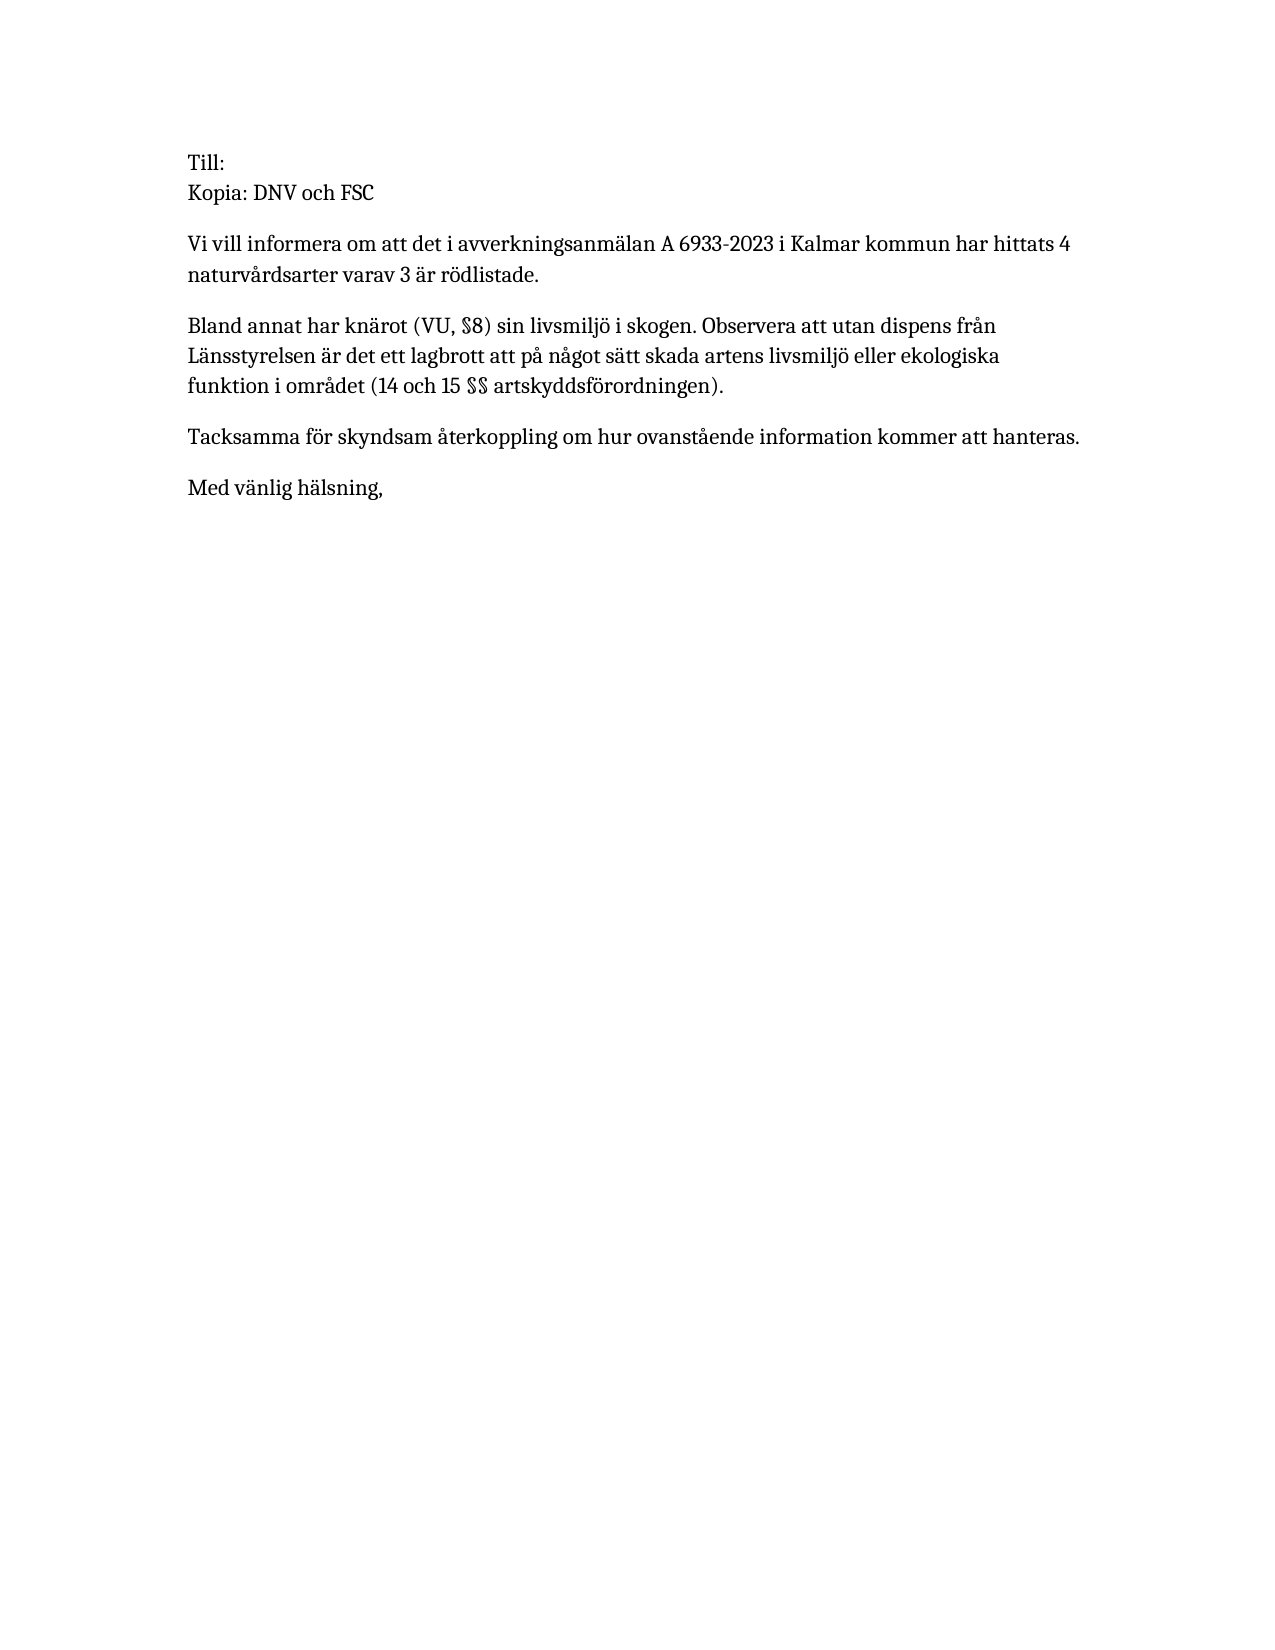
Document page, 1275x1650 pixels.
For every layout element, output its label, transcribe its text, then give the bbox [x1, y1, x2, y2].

text Med vänlig hälsning, [187, 475, 1087, 532]
text Till: Kopia: DNV och FSC [187, 150, 1087, 207]
text Tacksamma för skyndsam återkoppling om hur ovanstående information kommer att hanteras. [187, 424, 1087, 450]
text Vi vill informera om att det i avverkningsanmälan A 6933-2023 i Kalmar kommun har hittats 4 naturvårdsarter varav 3 är rödlistade. [187, 231, 1087, 288]
text Bland annat har knärot (VU, §8) sin livsmiljö i skogen. Observera att utan dispens från Länsstyrelsen är det ett lagbrott att på något sätt skada artens livsmiljö eller ekologiska funktion i området (14 och 15 §§ artskyddsförordningen). [187, 312, 1087, 399]
